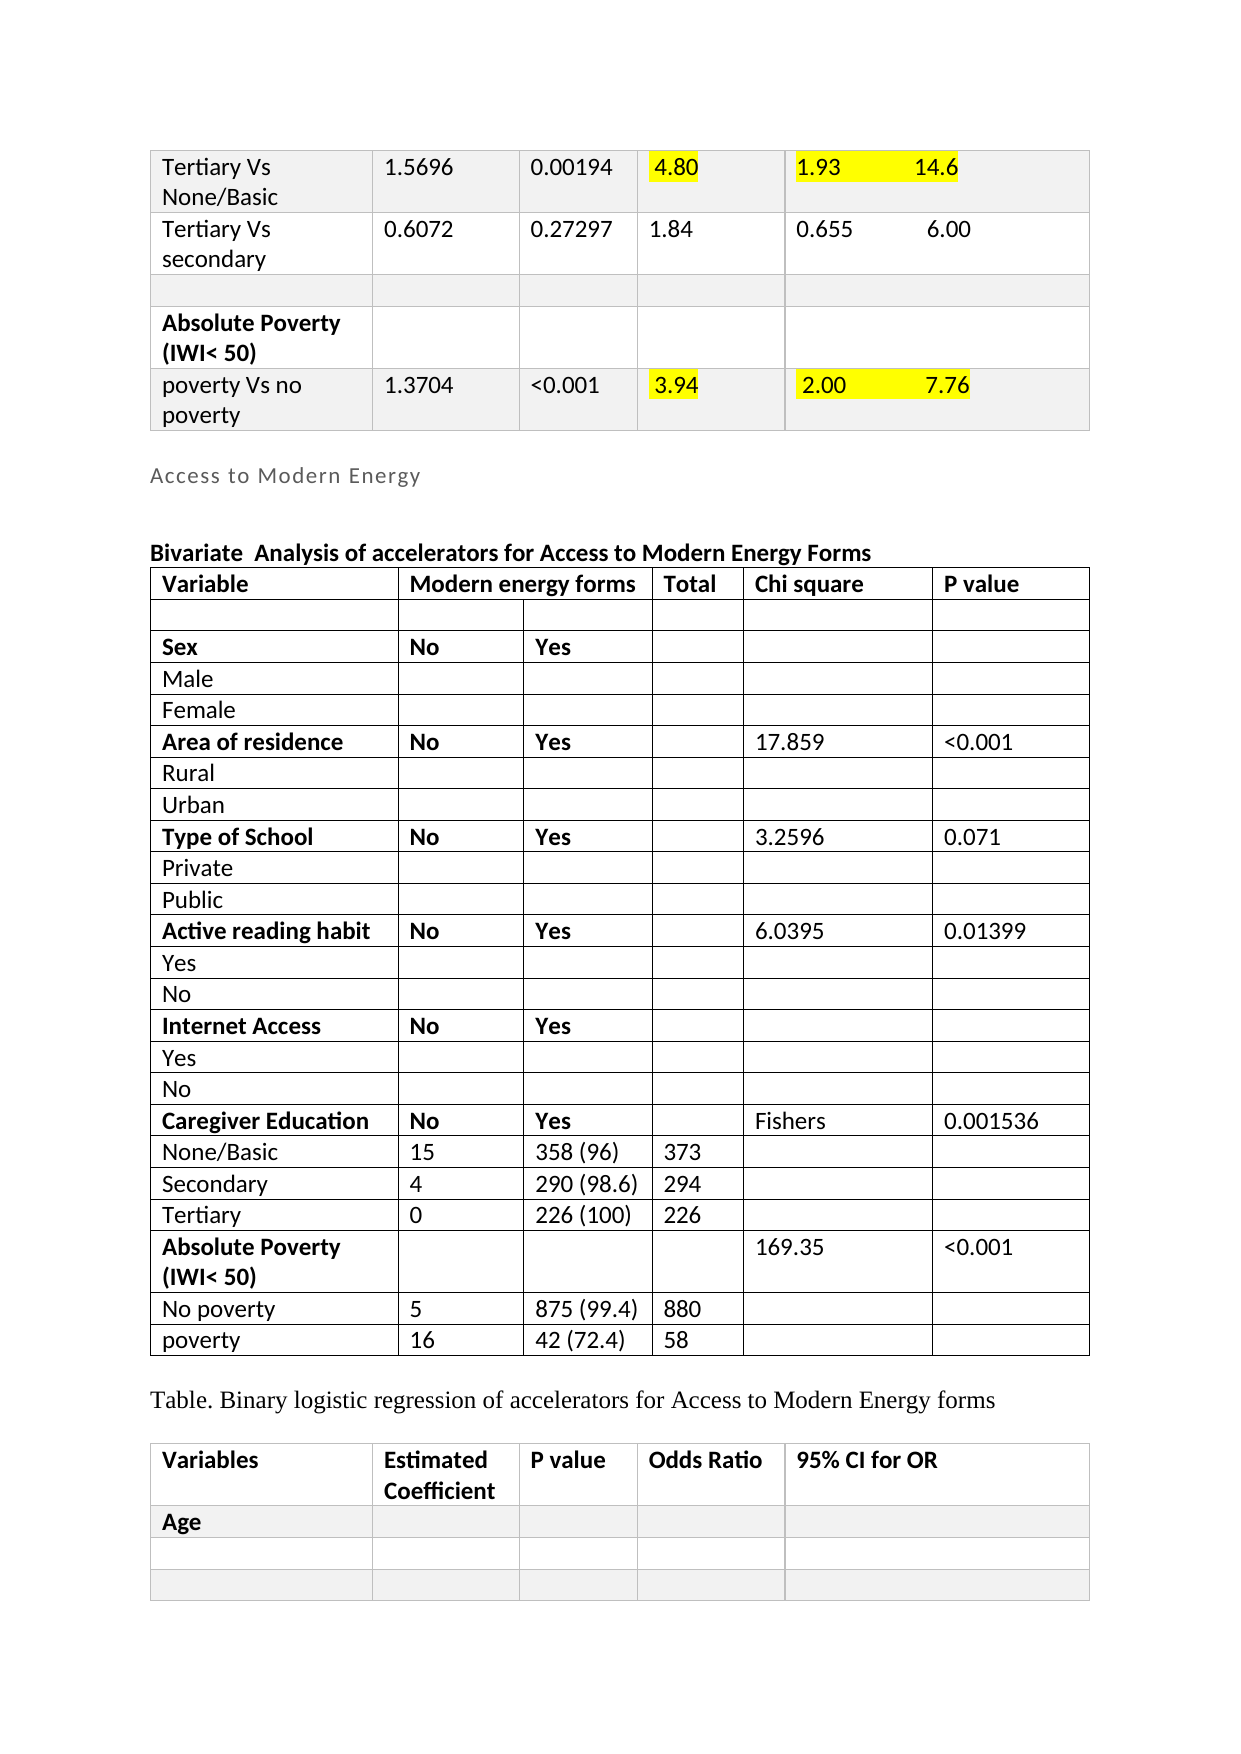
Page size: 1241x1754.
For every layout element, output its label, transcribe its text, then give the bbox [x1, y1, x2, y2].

table_cell Rural [151, 758, 398, 788]
table_cell No [151, 979, 398, 1009]
table_header Modern energy forms [399, 568, 652, 599]
table_cell [744, 1136, 932, 1167]
table_cell [933, 1325, 1089, 1355]
table_cell [744, 600, 932, 630]
table_cell 0.6072 [373, 213, 519, 274]
table_cell [524, 663, 652, 693]
table_cell [653, 947, 743, 977]
table_cell [933, 695, 1089, 725]
table_cell Secondary [151, 1168, 398, 1198]
table_cell 880 [653, 1293, 743, 1324]
table_cell No poverty [151, 1293, 398, 1324]
table_cell 226 (100) [524, 1200, 652, 1230]
table_header 95% CI for OR [786, 1444, 1089, 1505]
table_cell [786, 1506, 1089, 1537]
table_cell [638, 1538, 784, 1568]
table_cell None/Basic [151, 1136, 398, 1167]
table_cell [653, 1010, 743, 1041]
table_cell [524, 979, 652, 1009]
table_cell [744, 789, 932, 820]
table_cell poverty [151, 1325, 398, 1355]
table_cell Active reading habit [151, 915, 398, 946]
table_cell [744, 1325, 932, 1355]
table_cell Caregiver Education [151, 1105, 398, 1135]
table_cell [638, 275, 784, 306]
table_cell Public [151, 884, 398, 914]
table_cell 1.93 14.6 [786, 151, 1089, 212]
table_cell [653, 979, 743, 1009]
table_cell [786, 1570, 1089, 1600]
table_cell [524, 600, 652, 630]
table_cell [744, 1010, 932, 1041]
table_cell No [399, 1105, 523, 1135]
table_header Variables [151, 1444, 372, 1505]
table_header Variable [151, 568, 398, 599]
table_cell Male [151, 663, 398, 693]
table_cell [786, 307, 1089, 368]
table_cell Absolute Poverty (IWI< 50) [151, 1231, 398, 1292]
table_cell No [399, 1010, 523, 1041]
table_cell [520, 1506, 637, 1537]
table_cell 0.001536 [933, 1105, 1089, 1135]
table_cell 358 (96) [524, 1136, 652, 1167]
text Table. Binary logistic regression of accelerators for Access to Modern Energy forms [150, 1385, 1090, 1414]
table_cell 226 [653, 1200, 743, 1230]
table_cell [933, 979, 1089, 1009]
table_cell Fishers [744, 1105, 932, 1135]
table_header P value [933, 568, 1089, 599]
table_cell [653, 695, 743, 725]
table_cell [638, 307, 784, 368]
table_cell [933, 789, 1089, 820]
table_cell <0.001 [520, 369, 637, 430]
table_cell [653, 758, 743, 788]
table_cell [653, 663, 743, 693]
table_cell [399, 884, 523, 914]
table_cell [744, 758, 932, 788]
table_cell [933, 600, 1089, 630]
table_cell [373, 275, 519, 306]
table_cell [933, 631, 1089, 662]
table_cell [399, 979, 523, 1009]
table_cell [933, 1200, 1089, 1230]
table_cell [524, 1073, 652, 1104]
table_cell [373, 307, 519, 368]
table_cell Tertiary [151, 1200, 398, 1230]
table_cell [151, 275, 372, 306]
table_cell [399, 663, 523, 693]
table_cell 0.655 6.00 [786, 213, 1089, 274]
table_cell [744, 631, 932, 662]
table_cell [399, 947, 523, 977]
table_cell [399, 600, 523, 630]
table_cell [520, 275, 637, 306]
table_cell [744, 1293, 932, 1324]
table_cell 0 [399, 1200, 523, 1230]
table_cell 1.3704 [373, 369, 519, 430]
table_cell [399, 695, 523, 725]
table_cell [744, 1073, 932, 1104]
table_cell No [151, 1073, 398, 1104]
table_cell [520, 1538, 637, 1568]
text Bivariate Analysis of accelerators for Access to Modern Energy Forms [150, 537, 1090, 567]
table_cell Yes [524, 821, 652, 851]
table_cell [520, 1570, 637, 1600]
table_cell 1.84 [638, 213, 784, 274]
table_cell 4.80 [638, 151, 784, 212]
table_cell No [399, 631, 523, 662]
table_cell [933, 1073, 1089, 1104]
table_cell [744, 979, 932, 1009]
table_cell Yes [524, 1105, 652, 1135]
table_cell [653, 1073, 743, 1104]
table_cell [653, 631, 743, 662]
table_cell <0.001 [933, 726, 1089, 757]
table_cell Sex [151, 631, 398, 662]
table_cell [744, 884, 932, 914]
table_cell [744, 1168, 932, 1198]
table_cell 3.2596 [744, 821, 932, 851]
table_cell [653, 1042, 743, 1072]
table_cell 42 (72.4) [524, 1325, 652, 1355]
table_cell [399, 1042, 523, 1072]
table_cell [933, 1010, 1089, 1041]
table_cell 4 [399, 1168, 523, 1198]
table_cell [744, 695, 932, 725]
table_cell [744, 1200, 932, 1230]
table_cell Tertiary Vs secondary [151, 213, 372, 274]
table_cell [933, 663, 1089, 693]
table_cell [653, 915, 743, 946]
table_cell [653, 884, 743, 914]
table_cell [399, 758, 523, 788]
table_cell 875 (99.4) [524, 1293, 652, 1324]
table_cell 0.00194 [520, 151, 637, 212]
table_cell 16 [399, 1325, 523, 1355]
table_cell 0.01399 [933, 915, 1089, 946]
table_cell [638, 1506, 784, 1537]
table_cell No [399, 915, 523, 946]
table_cell 5 [399, 1293, 523, 1324]
table_cell [933, 947, 1089, 977]
table_cell 15 [399, 1136, 523, 1167]
table_cell [744, 852, 932, 883]
table_cell [653, 1105, 743, 1135]
table_cell [524, 1042, 652, 1072]
table_cell [933, 1136, 1089, 1167]
subtitle Access to Modern Energy [150, 461, 1090, 489]
table_cell 169.35 [744, 1231, 932, 1292]
table_cell [744, 1042, 932, 1072]
table_cell Urban [151, 789, 398, 820]
table_cell [524, 884, 652, 914]
table_cell [786, 275, 1089, 306]
table_cell [151, 600, 398, 630]
table_cell [653, 726, 743, 757]
table_cell [933, 1042, 1089, 1072]
table_cell [933, 1293, 1089, 1324]
table_header Odds Ratio [638, 1444, 784, 1505]
table_cell 2.00 7.76 [786, 369, 1089, 430]
table_cell Yes [524, 915, 652, 946]
table_cell 294 [653, 1168, 743, 1198]
table_cell Yes [151, 1042, 398, 1072]
table_cell No [399, 726, 523, 757]
table_cell [653, 1231, 743, 1292]
table_cell [933, 1168, 1089, 1198]
table_cell Yes [524, 1010, 652, 1041]
table_cell [373, 1538, 519, 1568]
table_cell [744, 663, 932, 693]
table_cell 3.94 [638, 369, 784, 430]
table_cell 0.27297 [520, 213, 637, 274]
table_cell No [399, 821, 523, 851]
table_cell 0.071 [933, 821, 1089, 851]
table_cell Yes [524, 726, 652, 757]
table_cell [399, 789, 523, 820]
table_cell [151, 1570, 372, 1600]
table_cell [653, 600, 743, 630]
table_cell [933, 884, 1089, 914]
table_cell Private [151, 852, 398, 883]
table_cell Age [151, 1506, 372, 1537]
table_cell 6.0395 [744, 915, 932, 946]
table_cell Female [151, 695, 398, 725]
table_cell [933, 852, 1089, 883]
table_cell Yes [151, 947, 398, 977]
table_cell 58 [653, 1325, 743, 1355]
table_cell 290 (98.6) [524, 1168, 652, 1198]
table_cell [524, 695, 652, 725]
table_cell [638, 1570, 784, 1600]
table_cell 373 [653, 1136, 743, 1167]
table_cell [524, 947, 652, 977]
table_header Chi square [744, 568, 932, 599]
table_cell 17.859 [744, 726, 932, 757]
table_cell <0.001 [933, 1231, 1089, 1292]
table_cell [399, 1231, 523, 1292]
table_cell [653, 821, 743, 851]
table_cell [520, 307, 637, 368]
table_cell [399, 852, 523, 883]
table_cell [524, 789, 652, 820]
table_cell Tertiary Vs None/Basic [151, 151, 372, 212]
table_cell [653, 852, 743, 883]
table_header Total [653, 568, 743, 599]
table_header P value [520, 1444, 637, 1505]
table_cell [653, 789, 743, 820]
table_cell Yes [524, 631, 652, 662]
table_cell 1.5696 [373, 151, 519, 212]
table_cell [786, 1538, 1089, 1568]
table_cell [524, 852, 652, 883]
table_cell [524, 1231, 652, 1292]
table_cell [524, 758, 652, 788]
table_cell [373, 1570, 519, 1600]
table_cell [151, 1538, 372, 1568]
table_cell Internet Access [151, 1010, 398, 1041]
table_cell [933, 758, 1089, 788]
table_cell poverty Vs no poverty [151, 369, 372, 430]
table_cell [744, 947, 932, 977]
table_cell [373, 1506, 519, 1537]
table_cell Area of residence [151, 726, 398, 757]
table_cell Absolute Poverty (IWI< 50) [151, 307, 372, 368]
table_cell [399, 1073, 523, 1104]
table_cell Type of School [151, 821, 398, 851]
table_header Estimated Coefficient [373, 1444, 519, 1505]
